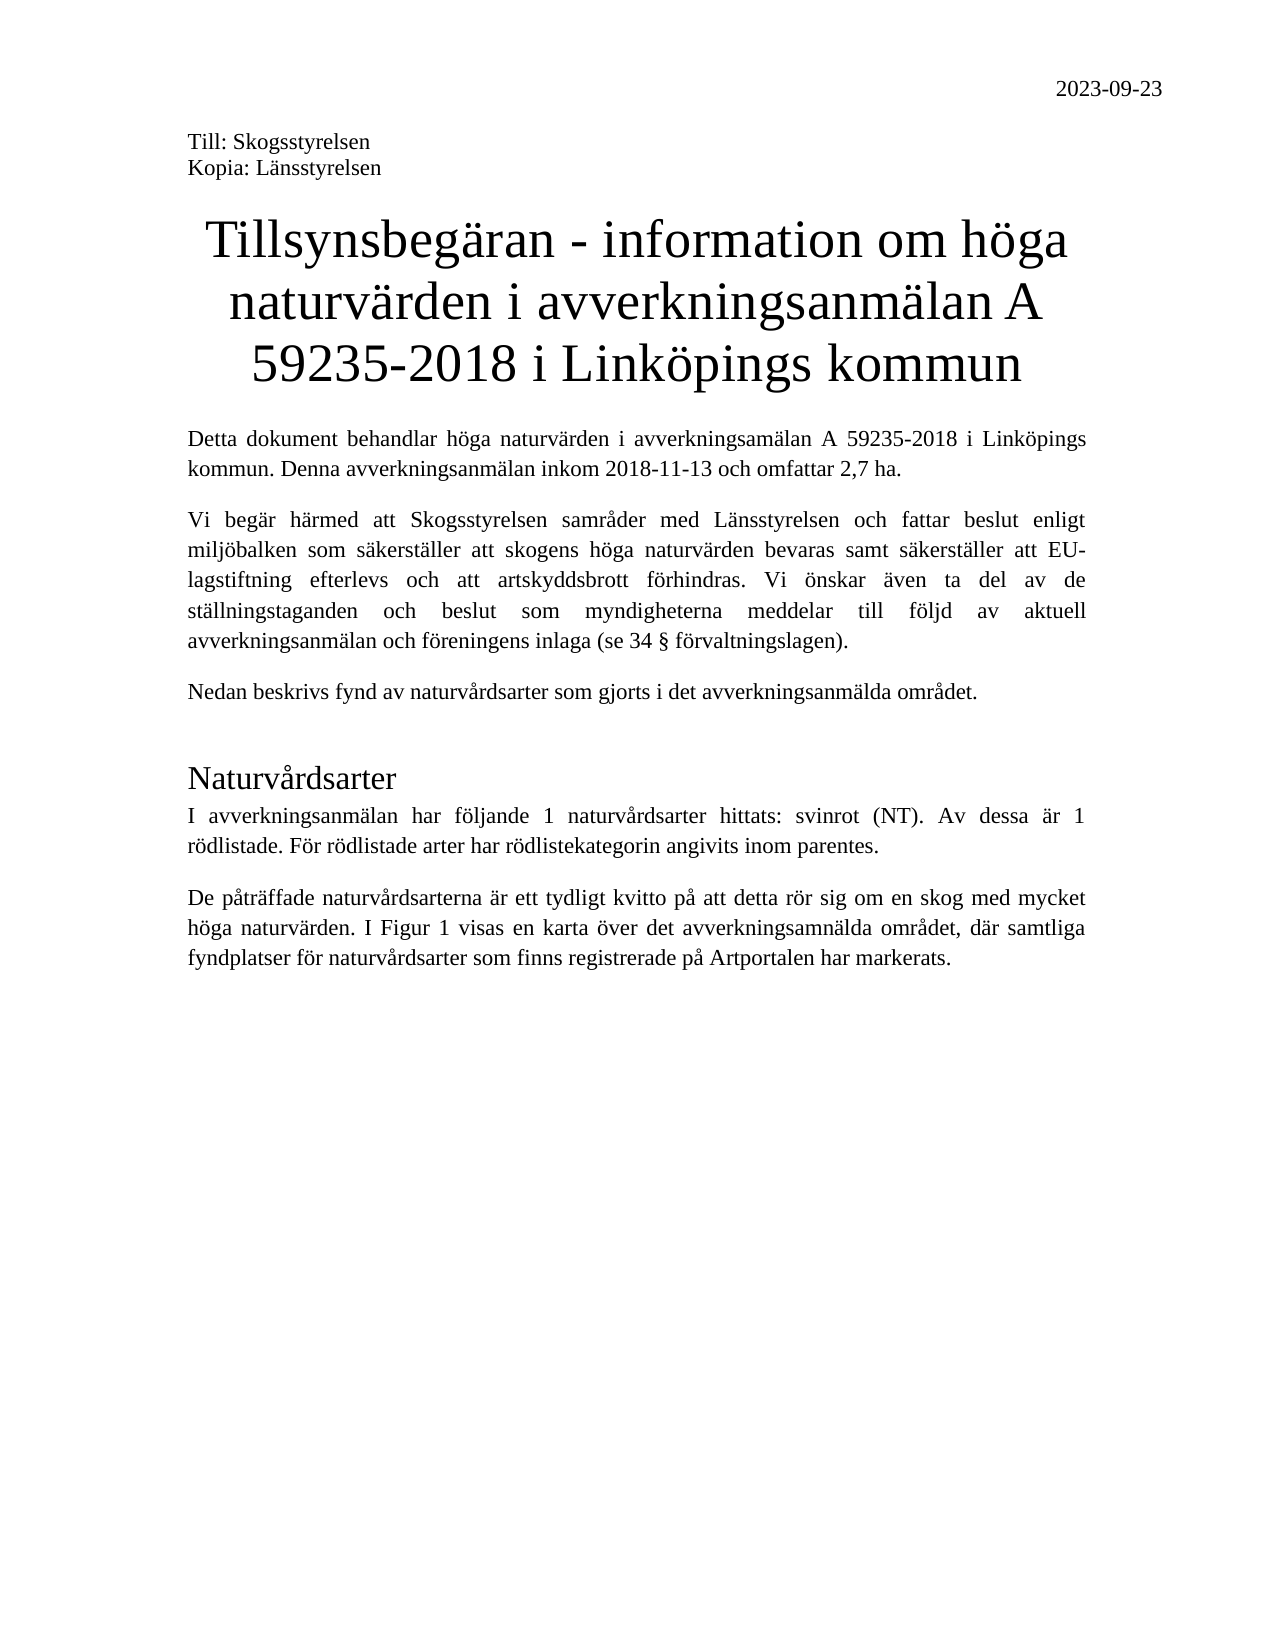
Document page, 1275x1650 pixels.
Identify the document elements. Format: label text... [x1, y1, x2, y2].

text I avverkningsanmälan har följande 1 naturvårdsarter hittats: svinrot (NT). Av dessa är 1 rödlistade. För rödlistade arter har rödlistekategorin angivits inom parentes. [187, 802, 1087, 859]
text Vi begär härmed att Skogsstyrelsen samråder med Länsstyrelsen och fattar beslut enligt miljöbalken som säkerställer att skogens höga naturvärden bevaras samt säkerställer att EU-lagstiftning efterlevs och att artskyddsbrott förhindras. Vi önskar även ta del av de ställningstaganden och beslut som myndigheterna meddelar till följd av aktuell avverkningsanmälan och föreningens inlaga (se 34 § förvaltningslagen). [187, 506, 1087, 653]
text Detta dokument behandlar höga naturvärden i avverkningsamälan A 59235-2018 i Linköpings kommun. Denna avverkningsanmälan inkom 2018-11-13 och omfattar 2,7 ha. [187, 425, 1087, 481]
title Tillsynsbegäran - information om höga naturvärden i avverkningsanmälan A 59235-2018 i Linköpings kommun [187, 207, 1087, 394]
text Nedan beskrivs fynd av naturvårdsarter som gjorts i det avverkningsanmälda området. [187, 678, 1087, 704]
subtitle Naturvårdsarter [187, 758, 1087, 797]
text De påträffade naturvårdsarterna är ett tydligt kvitto på att detta rör sig om en skog med mycket höga naturvärden. I Figur 1 visas en karta över det avverkningsamnälda området, där samtliga fyndplatser för naturvårdsarter som finns registrerade på Artportalen har markerats. [187, 883, 1087, 970]
